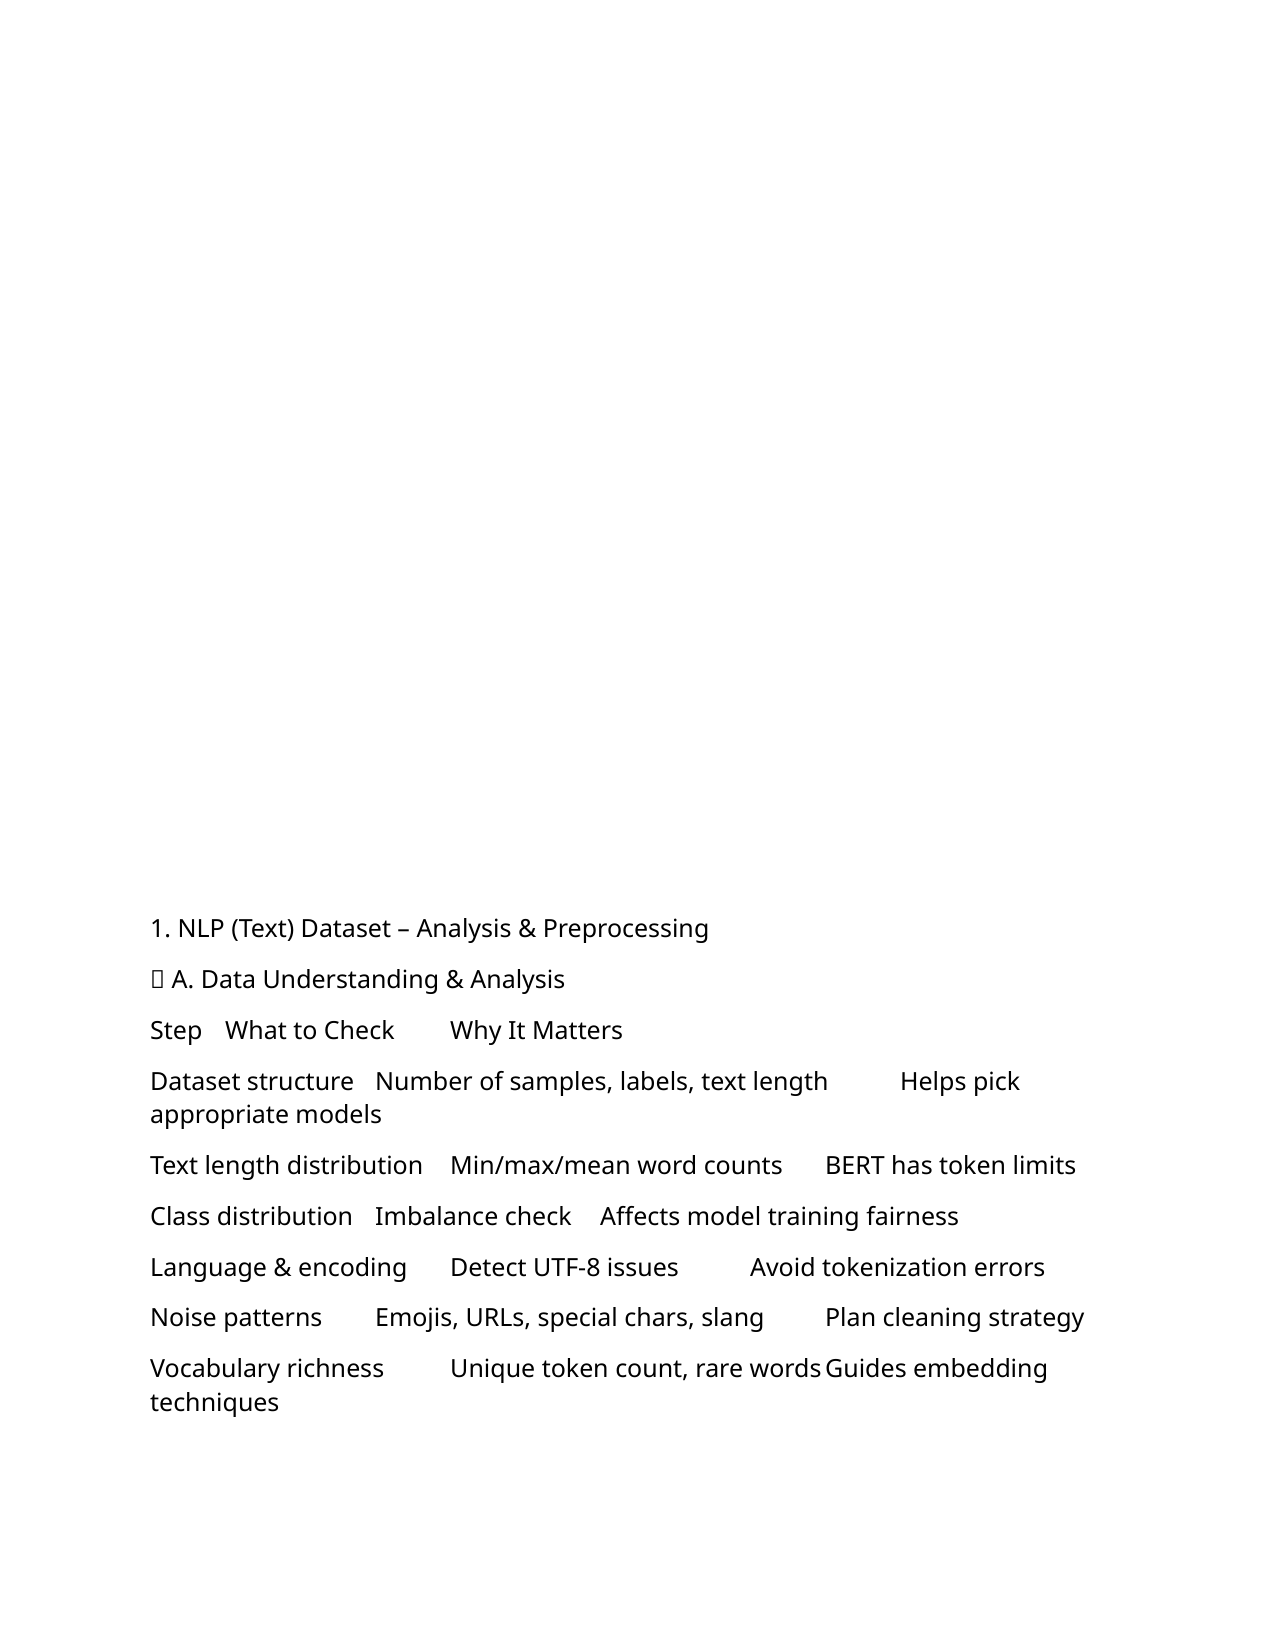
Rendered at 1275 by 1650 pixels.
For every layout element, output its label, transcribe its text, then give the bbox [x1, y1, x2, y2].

text Vocabulary richness Unique token count, rare words Guides embedding techniques [150, 1351, 1125, 1419]
text 📍 A. Data Understanding & Analysis [150, 962, 1125, 996]
text Text length distribution Min/max/mean word counts BERT has token limits [150, 1148, 1125, 1182]
text 1. NLP (Text) Dataset – Analysis & Preprocessing [150, 911, 1125, 945]
text Language & encoding Detect UTF-8 issues Avoid tokenization errors [150, 1249, 1125, 1283]
text Step What to Check Why It Matters [150, 1012, 1125, 1046]
text Dataset structure Number of samples, labels, text length Helps pick appropriate models [150, 1063, 1125, 1131]
text Class distribution Imbalance check Affects model training fairness [150, 1199, 1125, 1233]
text Noise patterns Emojis, URLs, special chars, slang Plan cleaning strategy [150, 1300, 1125, 1334]
